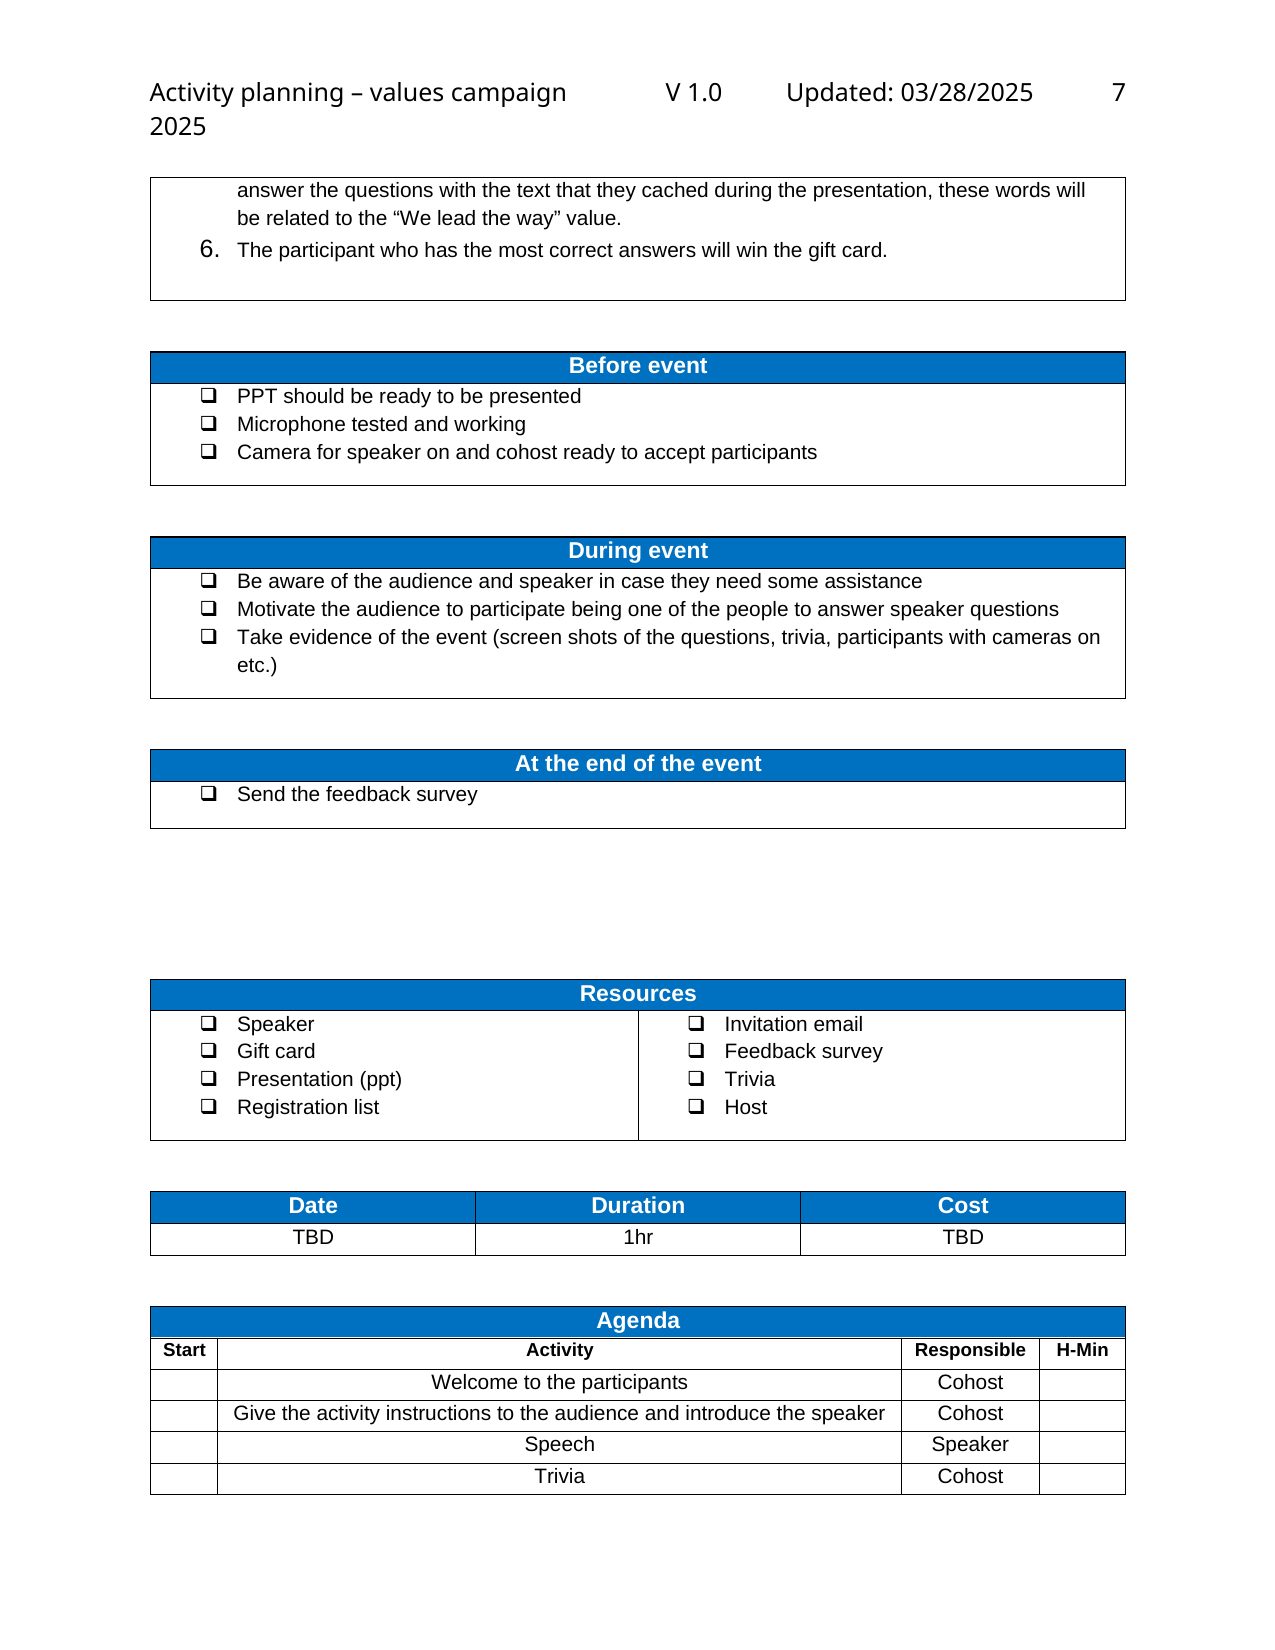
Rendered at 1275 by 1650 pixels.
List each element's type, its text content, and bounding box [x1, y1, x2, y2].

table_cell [151, 178, 1125, 300]
table_cell Invitation email Feedback survey Trivia Host [639, 1011, 1125, 1140]
table_cell [151, 1432, 217, 1462]
table_cell Speaker [902, 1432, 1039, 1462]
table_cell TBD [151, 1224, 475, 1254]
table_cell Send the feedback survey [151, 782, 1125, 827]
table_header Date [151, 1192, 475, 1223]
table_cell Start [151, 1339, 217, 1369]
table_cell [1040, 1432, 1125, 1462]
table_header Cost [801, 1192, 1125, 1223]
table_header Duration [476, 1192, 800, 1223]
table_cell 1hr [476, 1224, 800, 1254]
table_cell Be aware of the audience and speaker in case they need some assistance Motivate the audience to participate being one of the people to answer speaker questions Take evidence of the event (screen shots of the questions, trivia, participants with cameras on etc.) [151, 569, 1125, 698]
table_header Agenda [151, 1307, 1125, 1337]
table_cell Speaker Gift card Presentation (ppt) Registration list [151, 1011, 638, 1140]
table_cell [151, 1370, 217, 1400]
table_cell TBD [801, 1224, 1125, 1254]
table_cell [151, 1464, 217, 1494]
table_header At the end of the event [151, 750, 1125, 781]
table_cell Responsible [902, 1339, 1039, 1369]
table_cell PPT should be ready to be presented Microphone tested and working Camera for speaker on and cohost ready to accept participants [151, 384, 1125, 485]
table_cell [1040, 1401, 1125, 1431]
table_cell Activity [218, 1339, 901, 1369]
table_cell Give the activity instructions to the audience and introduce the speaker [218, 1401, 901, 1431]
table_cell Cohost [902, 1401, 1039, 1431]
table_cell [1040, 1370, 1125, 1400]
table_cell Cohost [902, 1370, 1039, 1400]
table_header During event [151, 538, 1125, 568]
table_cell Cohost [902, 1464, 1039, 1494]
table_header Resources [151, 980, 1125, 1010]
table_cell [151, 1401, 217, 1431]
table_cell H-Min [1040, 1339, 1125, 1369]
table_header Before event [151, 353, 1125, 383]
table_cell Welcome to the participants [218, 1370, 901, 1400]
table_cell Speech [218, 1432, 901, 1462]
table_cell Trivia [218, 1464, 901, 1494]
table_cell [1040, 1464, 1125, 1494]
